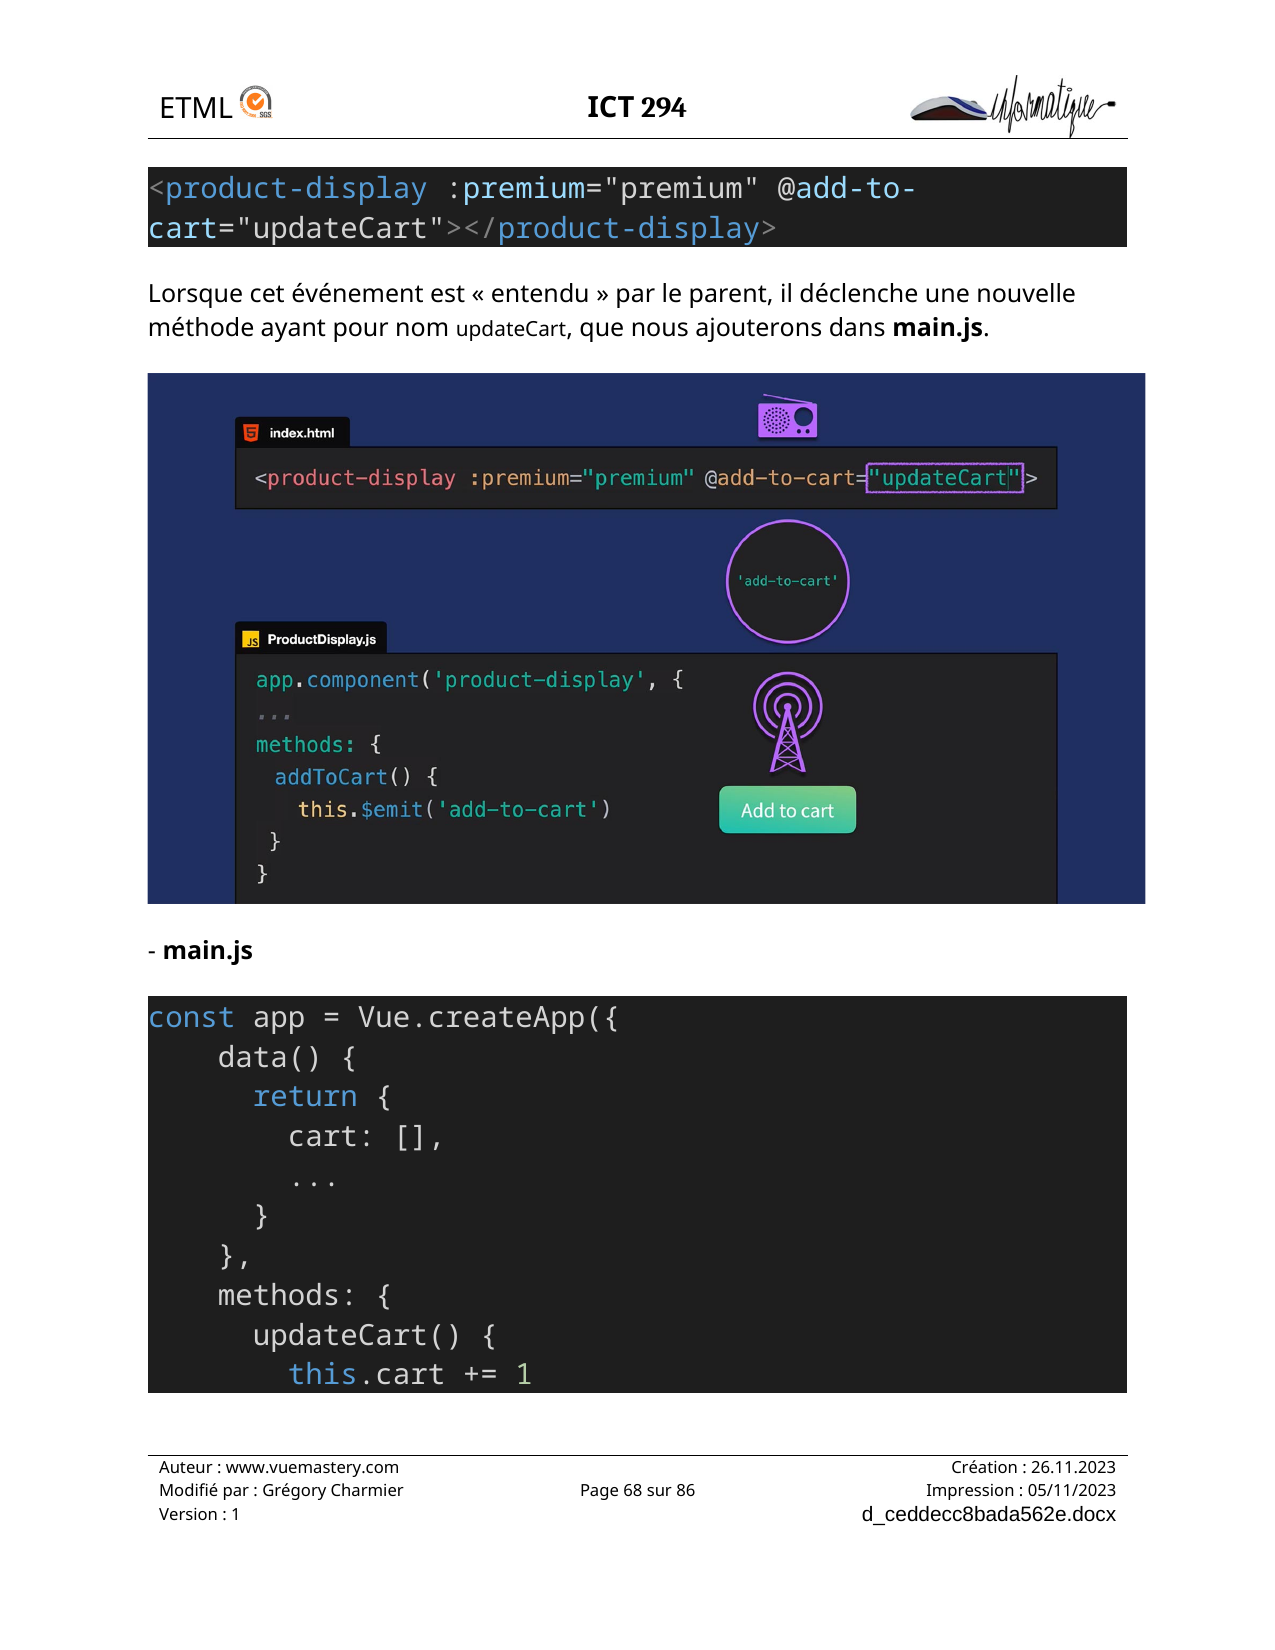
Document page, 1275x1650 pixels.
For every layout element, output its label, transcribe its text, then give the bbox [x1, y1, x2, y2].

text cart: [], [148, 1115, 1127, 1155]
picture [239, 85, 273, 119]
picture [910, 75, 1117, 138]
text Lorsque cet événement est « entendu » par le parent, il déclenche une nouvelle méthode ayant pour nom updateCart, que nous ajouterons dans main.js. [148, 276, 1127, 344]
text return { [148, 1076, 1127, 1115]
text - main.js [148, 933, 1127, 967]
text updateCart() { [148, 1314, 1127, 1353]
text <product-display :premium="premium" @add-to-cart="updateCart"></product-display> [148, 167, 1127, 247]
text } [148, 1195, 1127, 1234]
text this.cart += 1 [148, 1353, 1127, 1393]
text }, [148, 1234, 1127, 1274]
text methods: { [148, 1274, 1127, 1314]
text const app = Vue.createApp({ [148, 996, 1127, 1036]
text ... [148, 1155, 1127, 1195]
text data() { [148, 1036, 1127, 1076]
picture [147, 373, 1146, 904]
